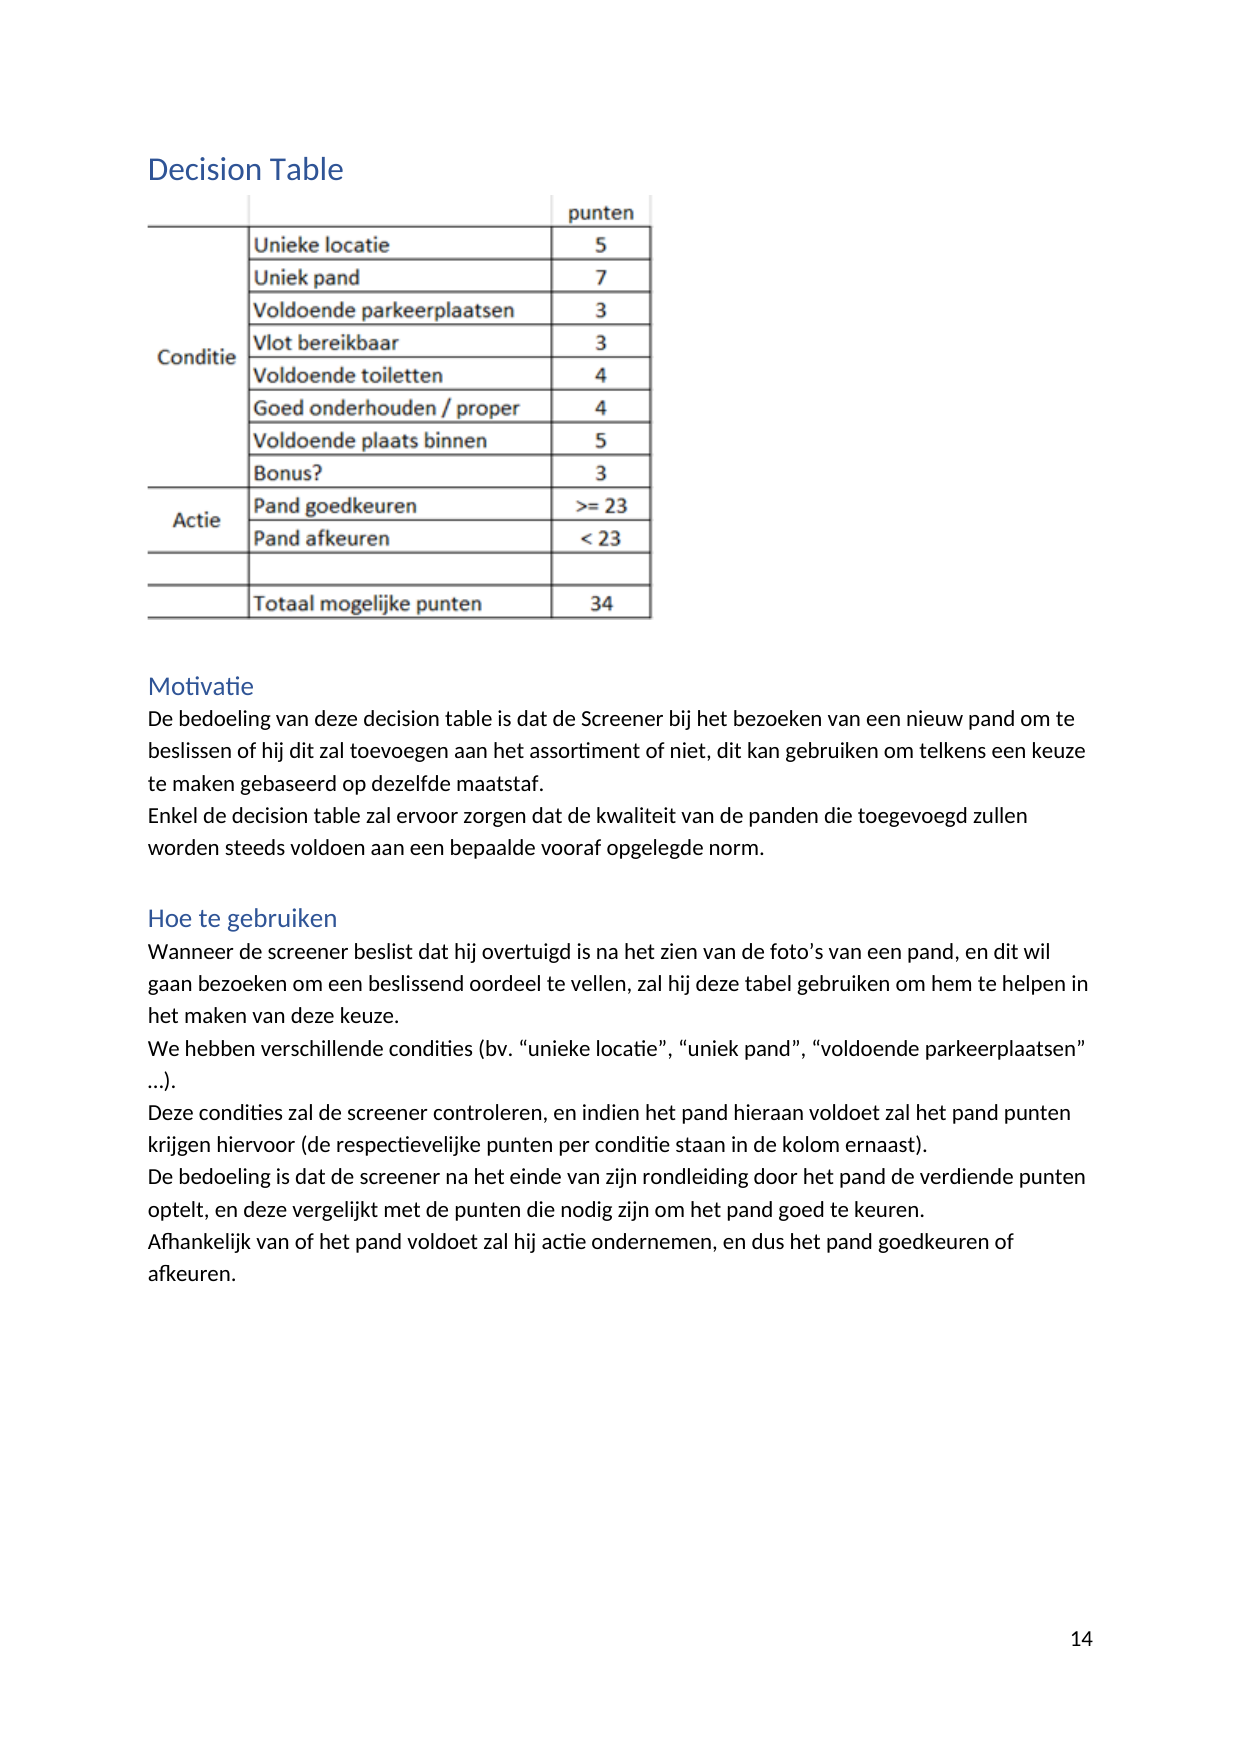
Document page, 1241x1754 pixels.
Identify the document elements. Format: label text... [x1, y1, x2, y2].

text We hebben verschillende condities (bv. “unieke locatie”, “uniek pand”, “voldoende parkeerplaatsen” …). [148, 1034, 1093, 1094]
text Afhankelijk van of het pand voldoet zal hij actie ondernemen, en dus het pand goedkeuren of afkeuren. [148, 1227, 1093, 1287]
text Deze condities zal de screener controleren, en indien het pand hieraan voldoet zal het pand punten krijgen hiervoor (de respectievelijke punten per conditie staan in de kolom ernaast). [148, 1098, 1093, 1158]
picture [147, 195, 654, 620]
subtitle Motivatie [148, 669, 1093, 702]
subtitle Hoe te gebruiken [148, 902, 1093, 934]
text De bedoeling van deze decision table is dat de Screener bij het bezoeken van een nieuw pand om te beslissen of hij dit zal toevoegen aan het assortiment of niet, dit kan gebruiken om telkens een keuze te maken gebaseerd op dezelfde maatstaf. [148, 704, 1093, 797]
text Enkel de decision table zal ervoor zorgen dat de kwaliteit van de panden die toegevoegd zullen worden steeds voldoen aan een bepaalde vooraf opgelegde norm. [148, 801, 1093, 861]
text Wanneer de screener beslist dat hij overtuigd is na het zien van de foto’s van een pand, en dit wil gaan bezoeken om een beslissend oordeel te vellen, zal hij deze tabel gebruiken om hem te helpen in het maken van deze keuze. [148, 937, 1093, 1029]
subtitle Decision Table [148, 148, 1093, 188]
text De bedoeling is dat de screener na het einde van zijn rondleiding door het pand de verdiende punten optelt, en deze vergelijkt met de punten die nodig zijn om het pand goed te keuren. [148, 1162, 1093, 1223]
